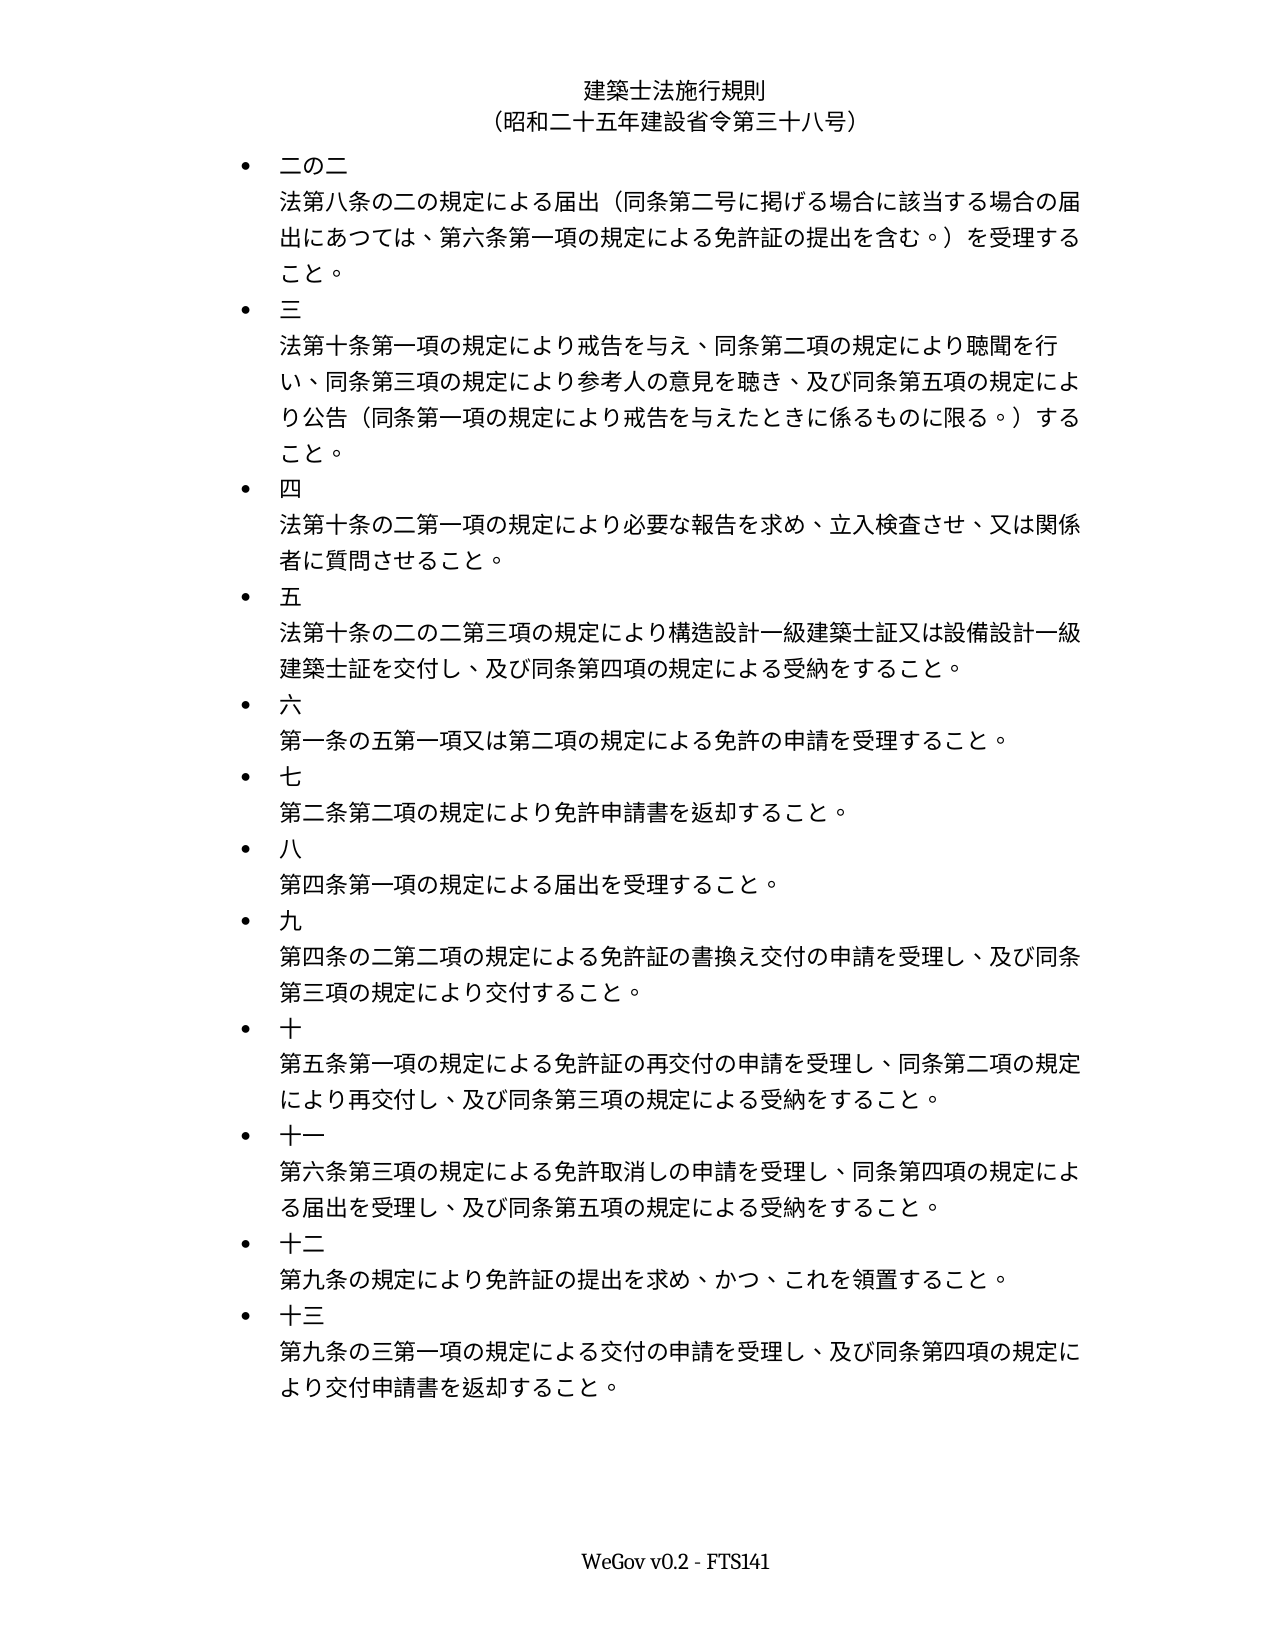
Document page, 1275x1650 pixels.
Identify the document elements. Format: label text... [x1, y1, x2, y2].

list 五 法第十条の二の二第三項の規定により構造設計一級建築士証又は設備設計一級建築士証を交付し、及び同条第四項の規定による受納をすること。 [242, 581, 1087, 684]
list 九 第四条の二第二項の規定による免許証の書換え交付の申請を受理し、及び同条第三項の規定により交付すること。 [242, 905, 1087, 1008]
list 二の二 法第八条の二の規定による届出（同条第二号に掲げる場合に該当する場合の届出にあつては、第六条第一項の規定による免許証の提出を含む。）を受理すること。 [242, 150, 1087, 289]
list 十 第五条第一項の規定による免許証の再交付の申請を受理し、同条第二項の規定により再交付し、及び同条第三項の規定による受納をすること。 [242, 1012, 1087, 1116]
list 八 第四条第一項の規定による届出を受理すること。 [242, 833, 1087, 900]
list 十二 第九条の規定により免許証の提出を求め、かつ、これを領置すること。 [242, 1228, 1087, 1295]
list 十一 第六条第三項の規定による免許取消しの申請を受理し、同条第四項の規定による届出を受理し、及び同条第五項の規定による受納をすること。 [242, 1120, 1087, 1223]
list 六 第一条の五第一項又は第二項の規定による免許の申請を受理すること。 [242, 689, 1087, 756]
list 四 法第十条の二第一項の規定により必要な報告を求め、立入検査させ、又は関係者に質問させること。 [242, 473, 1087, 577]
list 七 第二条第二項の規定により免許申請書を返却すること。 [242, 761, 1087, 828]
list 三 法第十条第一項の規定により戒告を与え、同条第二項の規定により聴聞を行い、同条第三項の規定により参考人の意見を聴き、及び同条第五項の規定により公告（同条第一項の規定により戒告を与えたときに係るものに限る。）すること。 [242, 294, 1087, 469]
list 十三 第九条の三第一項の規定による交付の申請を受理し、及び同条第四項の規定により交付申請書を返却すること。 [242, 1300, 1087, 1403]
